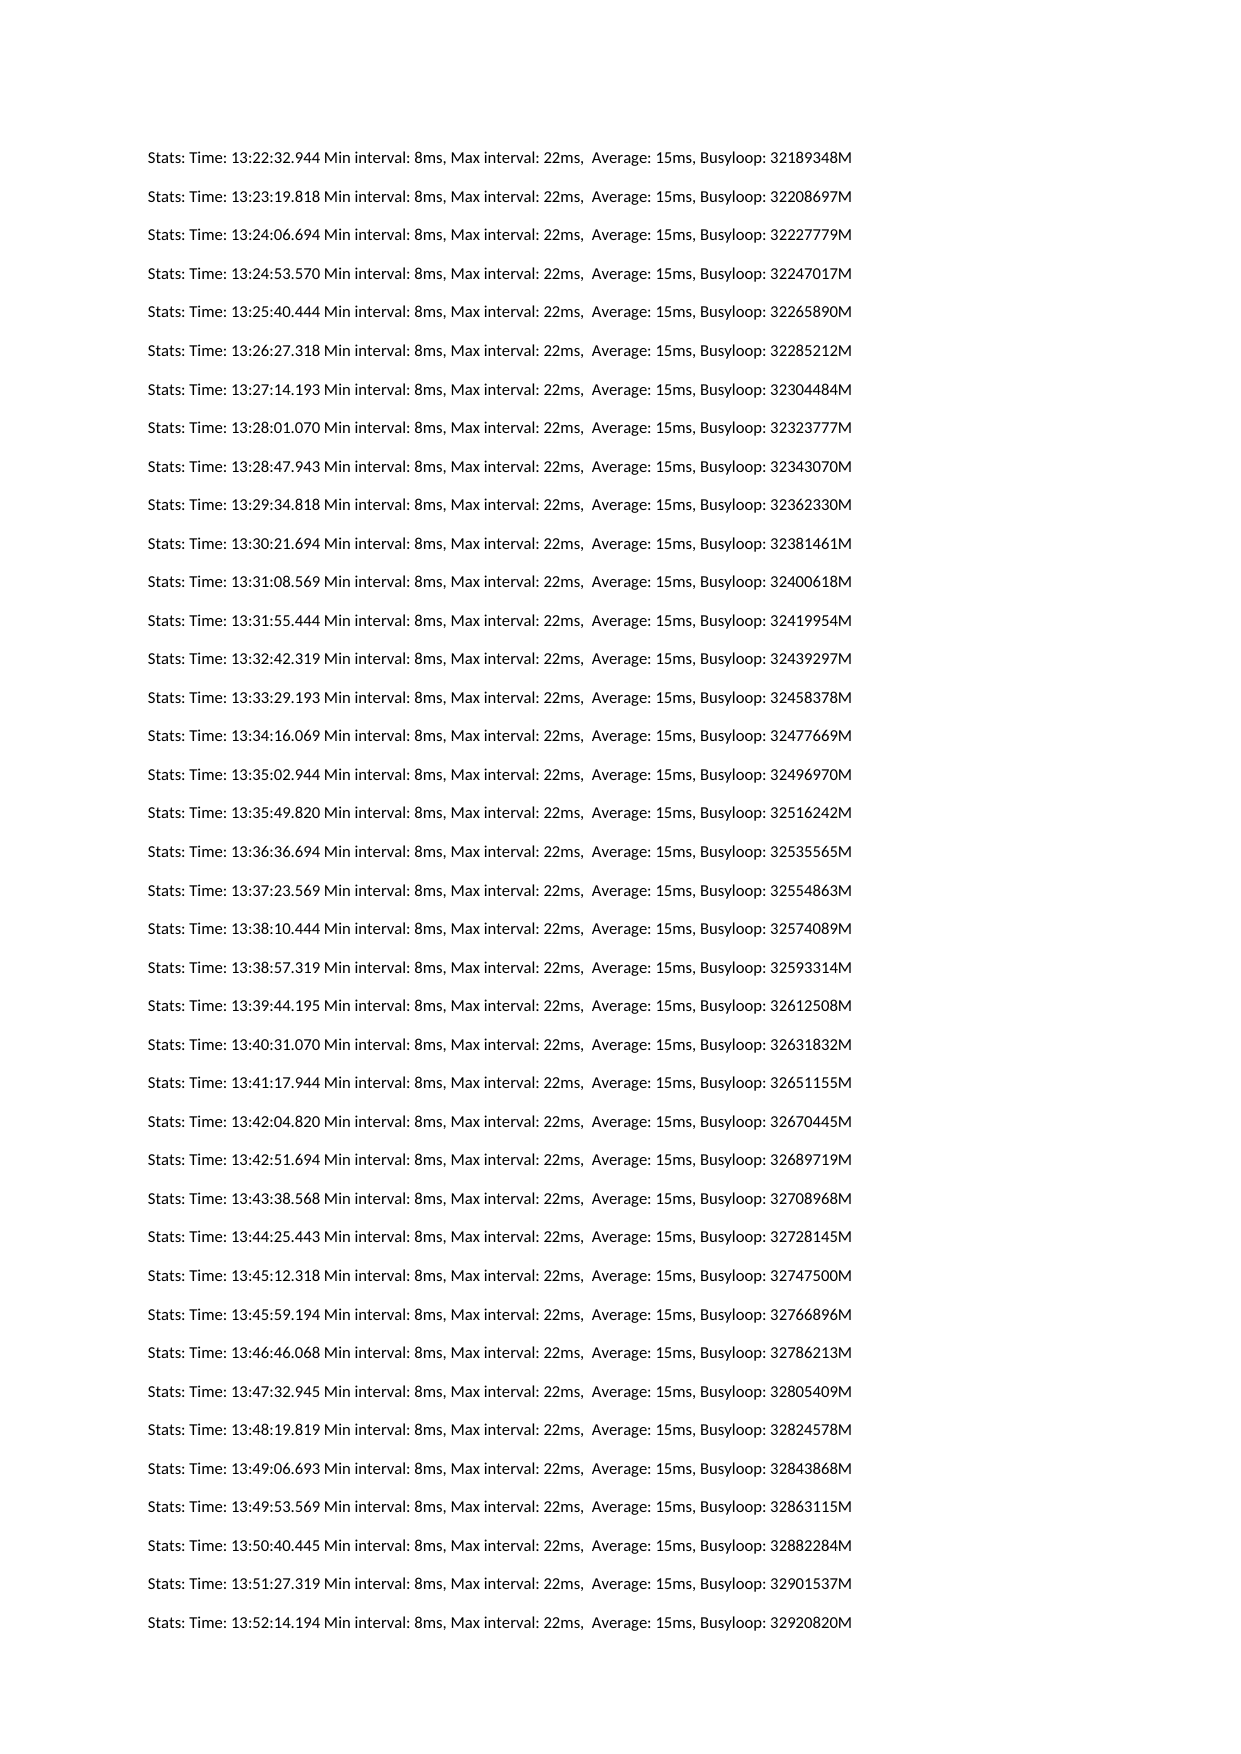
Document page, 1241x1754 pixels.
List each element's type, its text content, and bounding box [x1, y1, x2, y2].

text Stats: Time: 13:45:12.318 Min interval: 8ms, Max interval: 22ms, Average: 15ms, Busyloop: 32747500M [148, 1265, 1093, 1286]
text Stats: Time: 13:41:17.944 Min interval: 8ms, Max interval: 22ms, Average: 15ms, Busyloop: 32651155M [148, 1073, 1093, 1093]
text Stats: Time: 13:50:40.445 Min interval: 8ms, Max interval: 22ms, Average: 15ms, Busyloop: 32882284M [148, 1535, 1093, 1555]
text Stats: Time: 13:38:10.444 Min interval: 8ms, Max interval: 22ms, Average: 15ms, Busyloop: 32574089M [148, 918, 1093, 939]
text Stats: Time: 13:24:53.570 Min interval: 8ms, Max interval: 22ms, Average: 15ms, Busyloop: 32247017M [148, 263, 1093, 283]
text Stats: Time: 13:23:19.818 Min interval: 8ms, Max interval: 22ms, Average: 15ms, Busyloop: 32208697M [148, 186, 1093, 206]
text Stats: Time: 13:22:32.944 Min interval: 8ms, Max interval: 22ms, Average: 15ms, Busyloop: 32189348M [148, 148, 1093, 168]
text Stats: Time: 13:52:14.194 Min interval: 8ms, Max interval: 22ms, Average: 15ms, Busyloop: 32920820M [148, 1612, 1093, 1632]
text Stats: Time: 13:29:34.818 Min interval: 8ms, Max interval: 22ms, Average: 15ms, Busyloop: 32362330M [148, 494, 1093, 515]
text Stats: Time: 13:25:40.444 Min interval: 8ms, Max interval: 22ms, Average: 15ms, Busyloop: 32265890M [148, 302, 1093, 322]
text Stats: Time: 13:37:23.569 Min interval: 8ms, Max interval: 22ms, Average: 15ms, Busyloop: 32554863M [148, 880, 1093, 900]
text Stats: Time: 13:47:32.945 Min interval: 8ms, Max interval: 22ms, Average: 15ms, Busyloop: 32805409M [148, 1381, 1093, 1401]
text Stats: Time: 13:51:27.319 Min interval: 8ms, Max interval: 22ms, Average: 15ms, Busyloop: 32901537M [148, 1574, 1093, 1594]
text Stats: Time: 13:49:53.569 Min interval: 8ms, Max interval: 22ms, Average: 15ms, Busyloop: 32863115M [148, 1497, 1093, 1517]
text Stats: Time: 13:35:02.944 Min interval: 8ms, Max interval: 22ms, Average: 15ms, Busyloop: 32496970M [148, 764, 1093, 784]
text Stats: Time: 13:31:55.444 Min interval: 8ms, Max interval: 22ms, Average: 15ms, Busyloop: 32419954M [148, 610, 1093, 630]
text Stats: Time: 13:35:49.820 Min interval: 8ms, Max interval: 22ms, Average: 15ms, Busyloop: 32516242M [148, 803, 1093, 823]
text Stats: Time: 13:45:59.194 Min interval: 8ms, Max interval: 22ms, Average: 15ms, Busyloop: 32766896M [148, 1304, 1093, 1324]
text Stats: Time: 13:49:06.693 Min interval: 8ms, Max interval: 22ms, Average: 15ms, Busyloop: 32843868M [148, 1458, 1093, 1478]
text Stats: Time: 13:33:29.193 Min interval: 8ms, Max interval: 22ms, Average: 15ms, Busyloop: 32458378M [148, 687, 1093, 707]
text Stats: Time: 13:40:31.070 Min interval: 8ms, Max interval: 22ms, Average: 15ms, Busyloop: 32631832M [148, 1034, 1093, 1054]
text Stats: Time: 13:44:25.443 Min interval: 8ms, Max interval: 22ms, Average: 15ms, Busyloop: 32728145M [148, 1227, 1093, 1247]
text Stats: Time: 13:43:38.568 Min interval: 8ms, Max interval: 22ms, Average: 15ms, Busyloop: 32708968M [148, 1188, 1093, 1208]
text Stats: Time: 13:26:27.318 Min interval: 8ms, Max interval: 22ms, Average: 15ms, Busyloop: 32285212M [148, 340, 1093, 361]
text Stats: Time: 13:24:06.694 Min interval: 8ms, Max interval: 22ms, Average: 15ms, Busyloop: 32227779M [148, 225, 1093, 245]
text Stats: Time: 13:42:51.694 Min interval: 8ms, Max interval: 22ms, Average: 15ms, Busyloop: 32689719M [148, 1150, 1093, 1170]
text Stats: Time: 13:28:01.070 Min interval: 8ms, Max interval: 22ms, Average: 15ms, Busyloop: 32323777M [148, 417, 1093, 438]
text Stats: Time: 13:34:16.069 Min interval: 8ms, Max interval: 22ms, Average: 15ms, Busyloop: 32477669M [148, 726, 1093, 746]
text Stats: Time: 13:30:21.694 Min interval: 8ms, Max interval: 22ms, Average: 15ms, Busyloop: 32381461M [148, 533, 1093, 553]
text Stats: Time: 13:48:19.819 Min interval: 8ms, Max interval: 22ms, Average: 15ms, Busyloop: 32824578M [148, 1419, 1093, 1440]
text Stats: Time: 13:46:46.068 Min interval: 8ms, Max interval: 22ms, Average: 15ms, Busyloop: 32786213M [148, 1342, 1093, 1363]
text Stats: Time: 13:42:04.820 Min interval: 8ms, Max interval: 22ms, Average: 15ms, Busyloop: 32670445M [148, 1111, 1093, 1131]
text Stats: Time: 13:38:57.319 Min interval: 8ms, Max interval: 22ms, Average: 15ms, Busyloop: 32593314M [148, 957, 1093, 977]
text Stats: Time: 13:36:36.694 Min interval: 8ms, Max interval: 22ms, Average: 15ms, Busyloop: 32535565M [148, 841, 1093, 862]
text Stats: Time: 13:27:14.193 Min interval: 8ms, Max interval: 22ms, Average: 15ms, Busyloop: 32304484M [148, 379, 1093, 399]
text Stats: Time: 13:28:47.943 Min interval: 8ms, Max interval: 22ms, Average: 15ms, Busyloop: 32343070M [148, 456, 1093, 476]
text Stats: Time: 13:39:44.195 Min interval: 8ms, Max interval: 22ms, Average: 15ms, Busyloop: 32612508M [148, 996, 1093, 1016]
text Stats: Time: 13:31:08.569 Min interval: 8ms, Max interval: 22ms, Average: 15ms, Busyloop: 32400618M [148, 572, 1093, 592]
text Stats: Time: 13:32:42.319 Min interval: 8ms, Max interval: 22ms, Average: 15ms, Busyloop: 32439297M [148, 649, 1093, 669]
